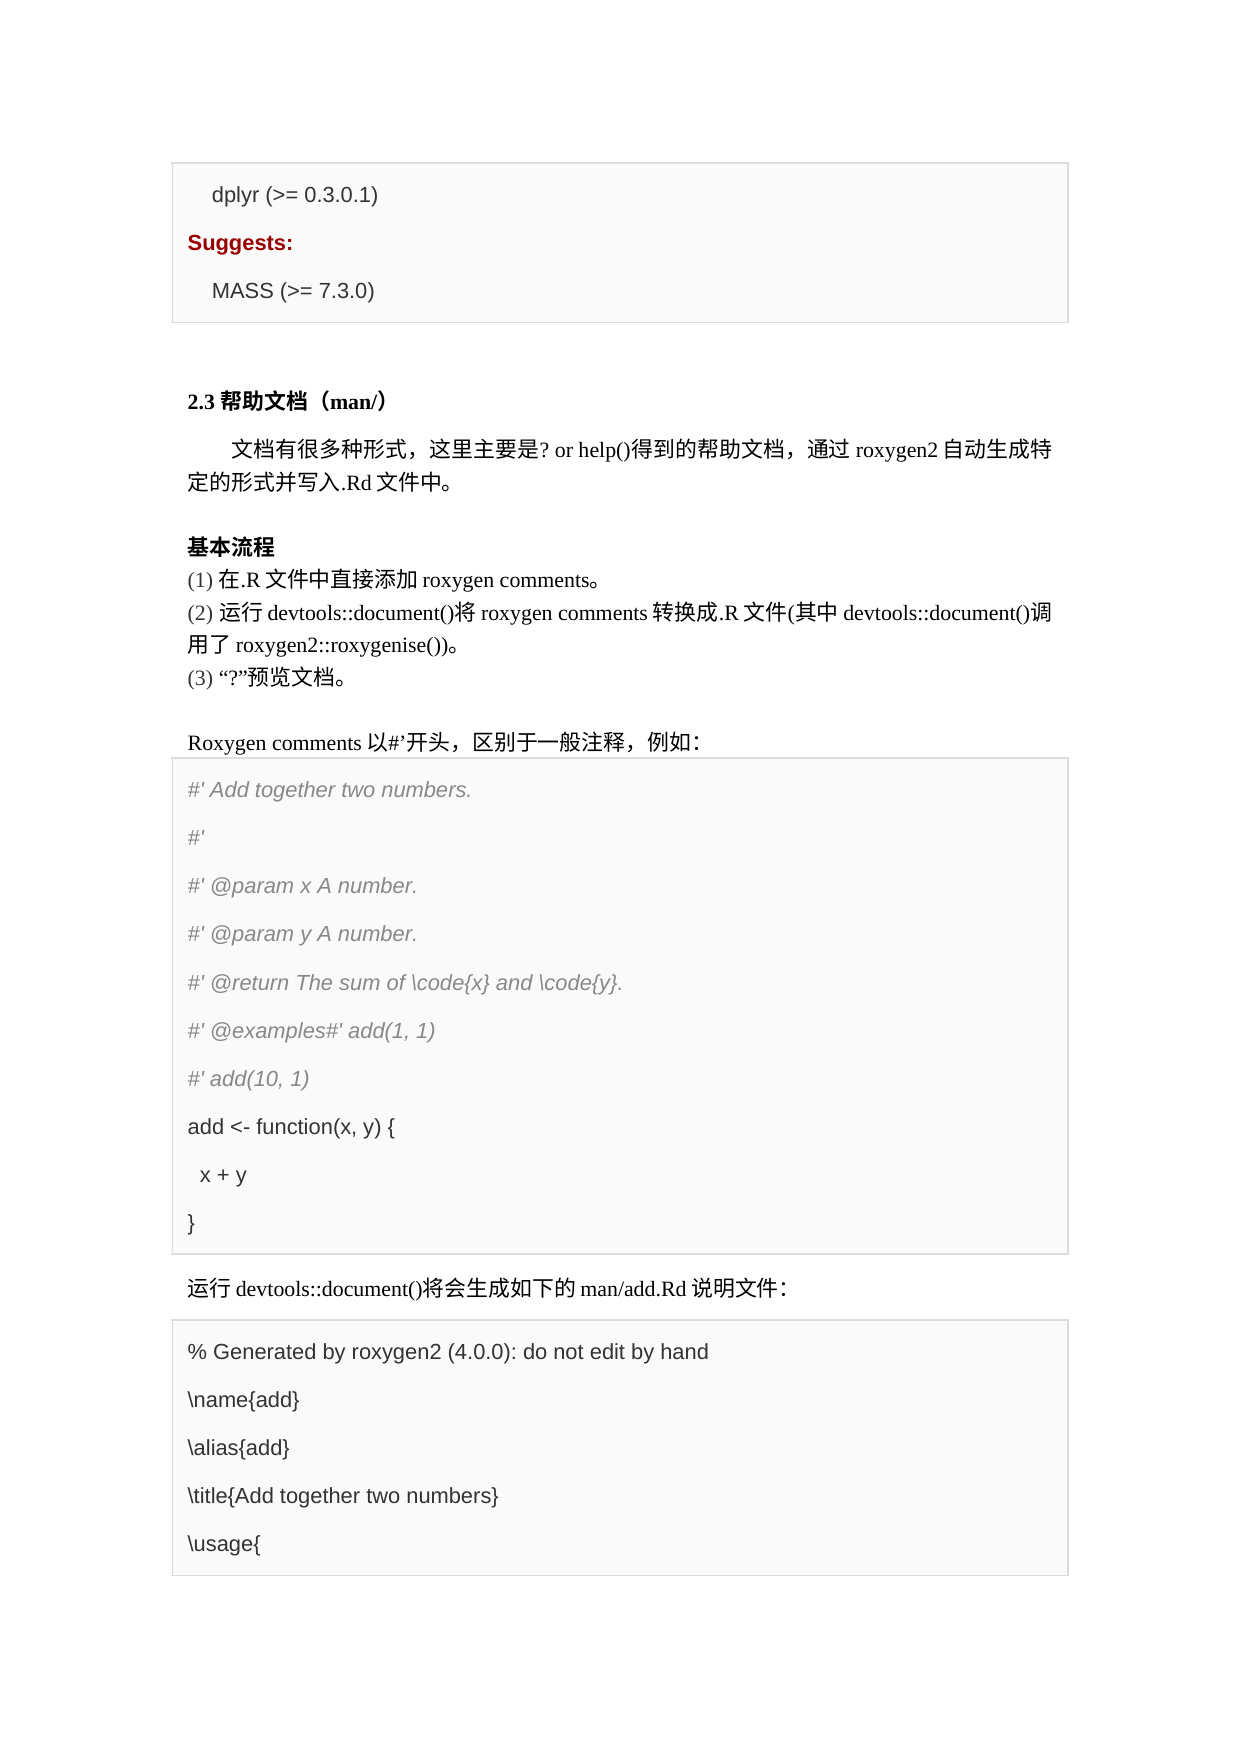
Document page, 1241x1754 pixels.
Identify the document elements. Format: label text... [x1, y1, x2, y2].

text #' Add together two numbers. [173, 759, 1067, 805]
text #' @examples#' add(1, 1) [173, 998, 1067, 1046]
list Roxygen comments以#’开头，区别于一般注释，例如： [187, 724, 1053, 757]
text 文档有很多种形式，这里主要是? or help()得到的帮助文档，通过roxygen2自动生成特定的形式并写入.Rd文件中。 [187, 432, 1053, 497]
text 基本流程 [187, 529, 1053, 562]
text #' @param x A number. [173, 853, 1067, 901]
list (2) 运行devtools::document()将roxygen comments转换成.R文件(其中devtools::document()调用了roxygen2::roxygenise())。 [187, 594, 1053, 659]
list (3) “?”预览文档。 [187, 659, 1053, 692]
text \alias{add} [173, 1415, 1067, 1463]
text Suggests: [173, 210, 1067, 258]
text \name{add} [173, 1367, 1067, 1415]
text MASS (>= 7.3.0) [173, 258, 1067, 322]
text \title{Add together two numbers} [173, 1463, 1067, 1511]
text #' add(10, 1) [173, 1046, 1067, 1094]
text x + y [173, 1142, 1067, 1190]
text % Generated by roxygen2 (4.0.0): do not edit by hand [173, 1321, 1067, 1367]
list (1) 在.R文件中直接添加roxygen comments。 [187, 562, 1053, 594]
text \usage{ [173, 1511, 1067, 1575]
text add <- function(x, y) { [173, 1094, 1067, 1142]
text #' @param y A number. [173, 901, 1067, 949]
text 2.3 帮助文档（man/） [187, 384, 1053, 416]
text dplyr (>= 0.3.0.1) [173, 164, 1067, 210]
text #' [173, 805, 1067, 853]
text #' @return The sum of \code{x} and \code{y}. [173, 949, 1067, 998]
text 运行devtools::document()将会生成如下的man/add.Rd说明文件： [187, 1271, 1053, 1303]
text } [173, 1190, 1067, 1253]
